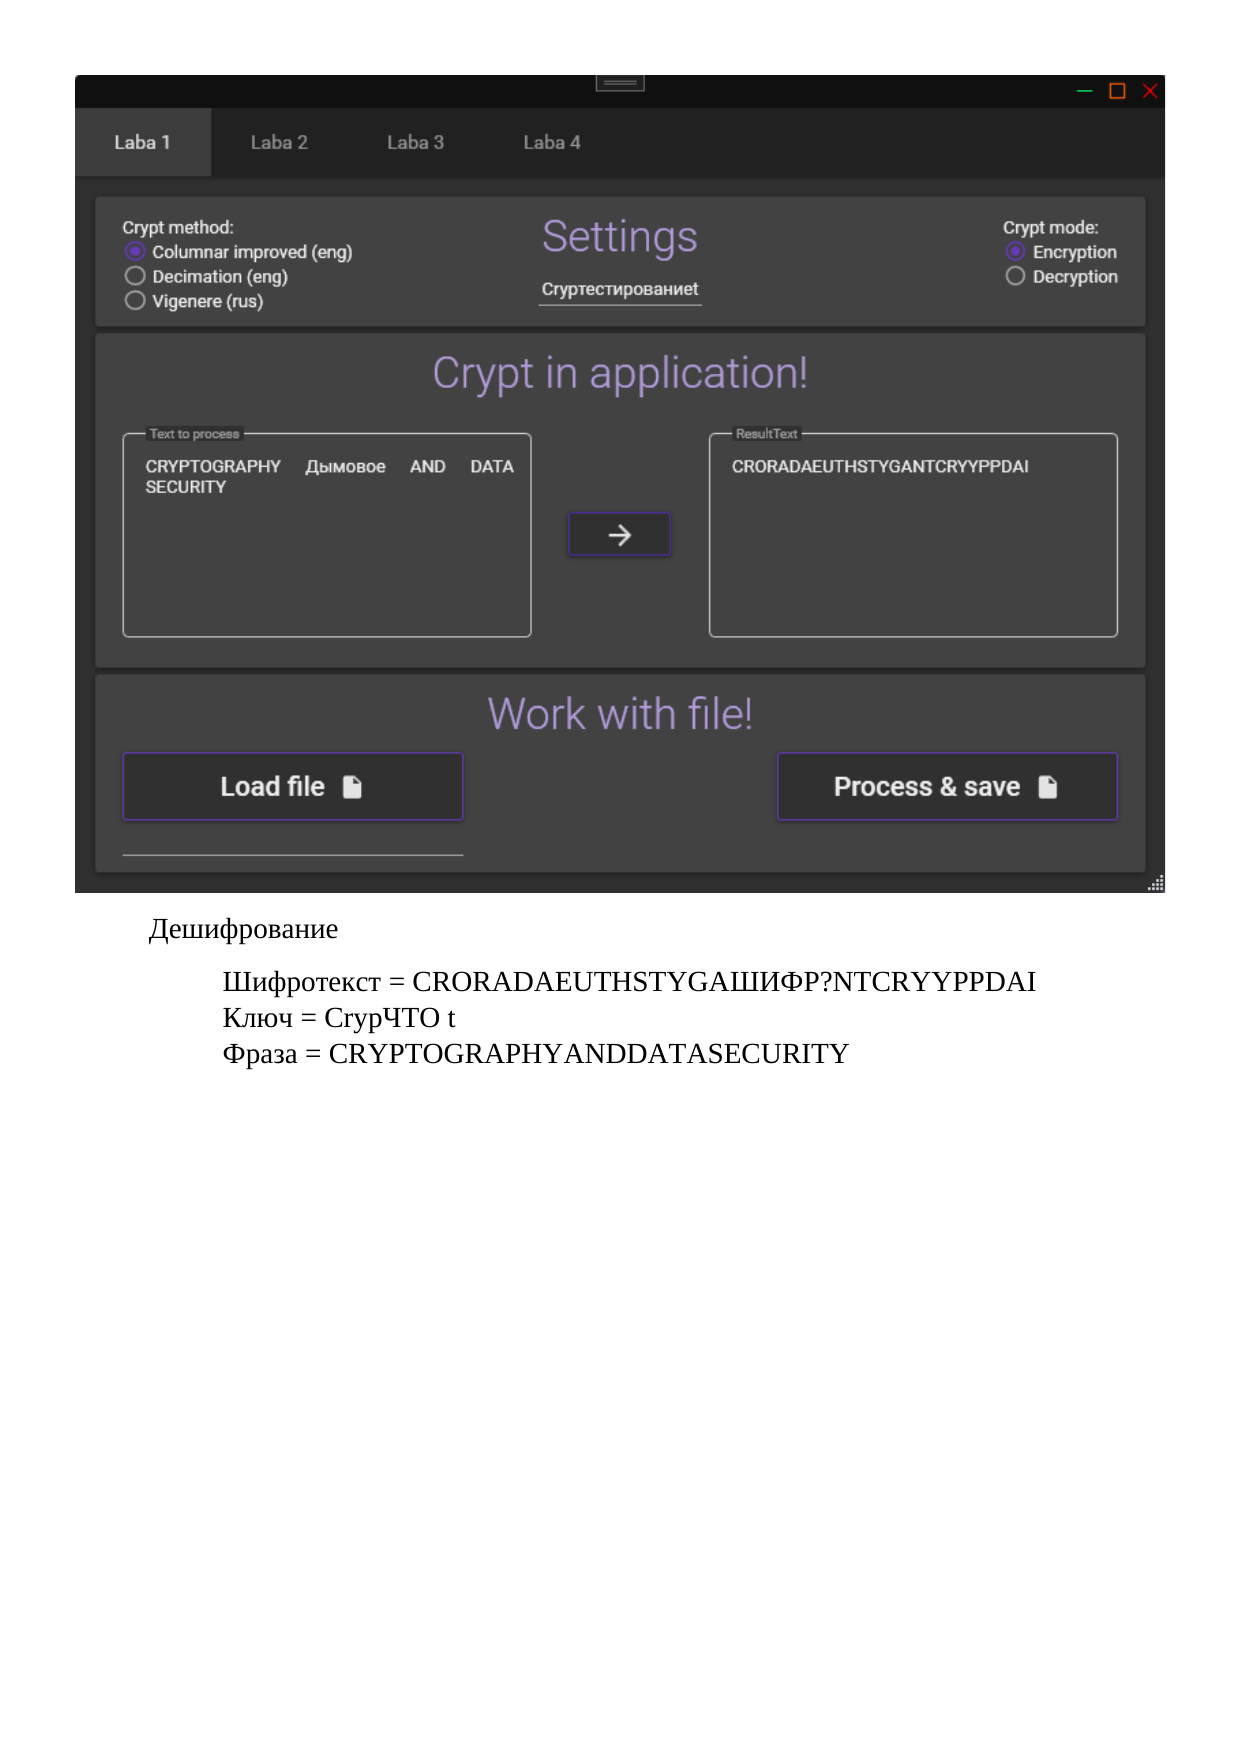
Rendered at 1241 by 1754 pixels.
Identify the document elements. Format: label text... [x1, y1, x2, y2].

text Дешифрование [75, 911, 1165, 945]
picture [75, 75, 1166, 893]
list Фраза = CRYPTOGRAPHYANDDATASECURITY [150, 1037, 1165, 1070]
list Шифротекст = CRORADAEUTHSTYGAШИФР?NTCRYYPPDAI [150, 964, 1165, 998]
list Ключ = CrypЧТО t [150, 1000, 1165, 1034]
